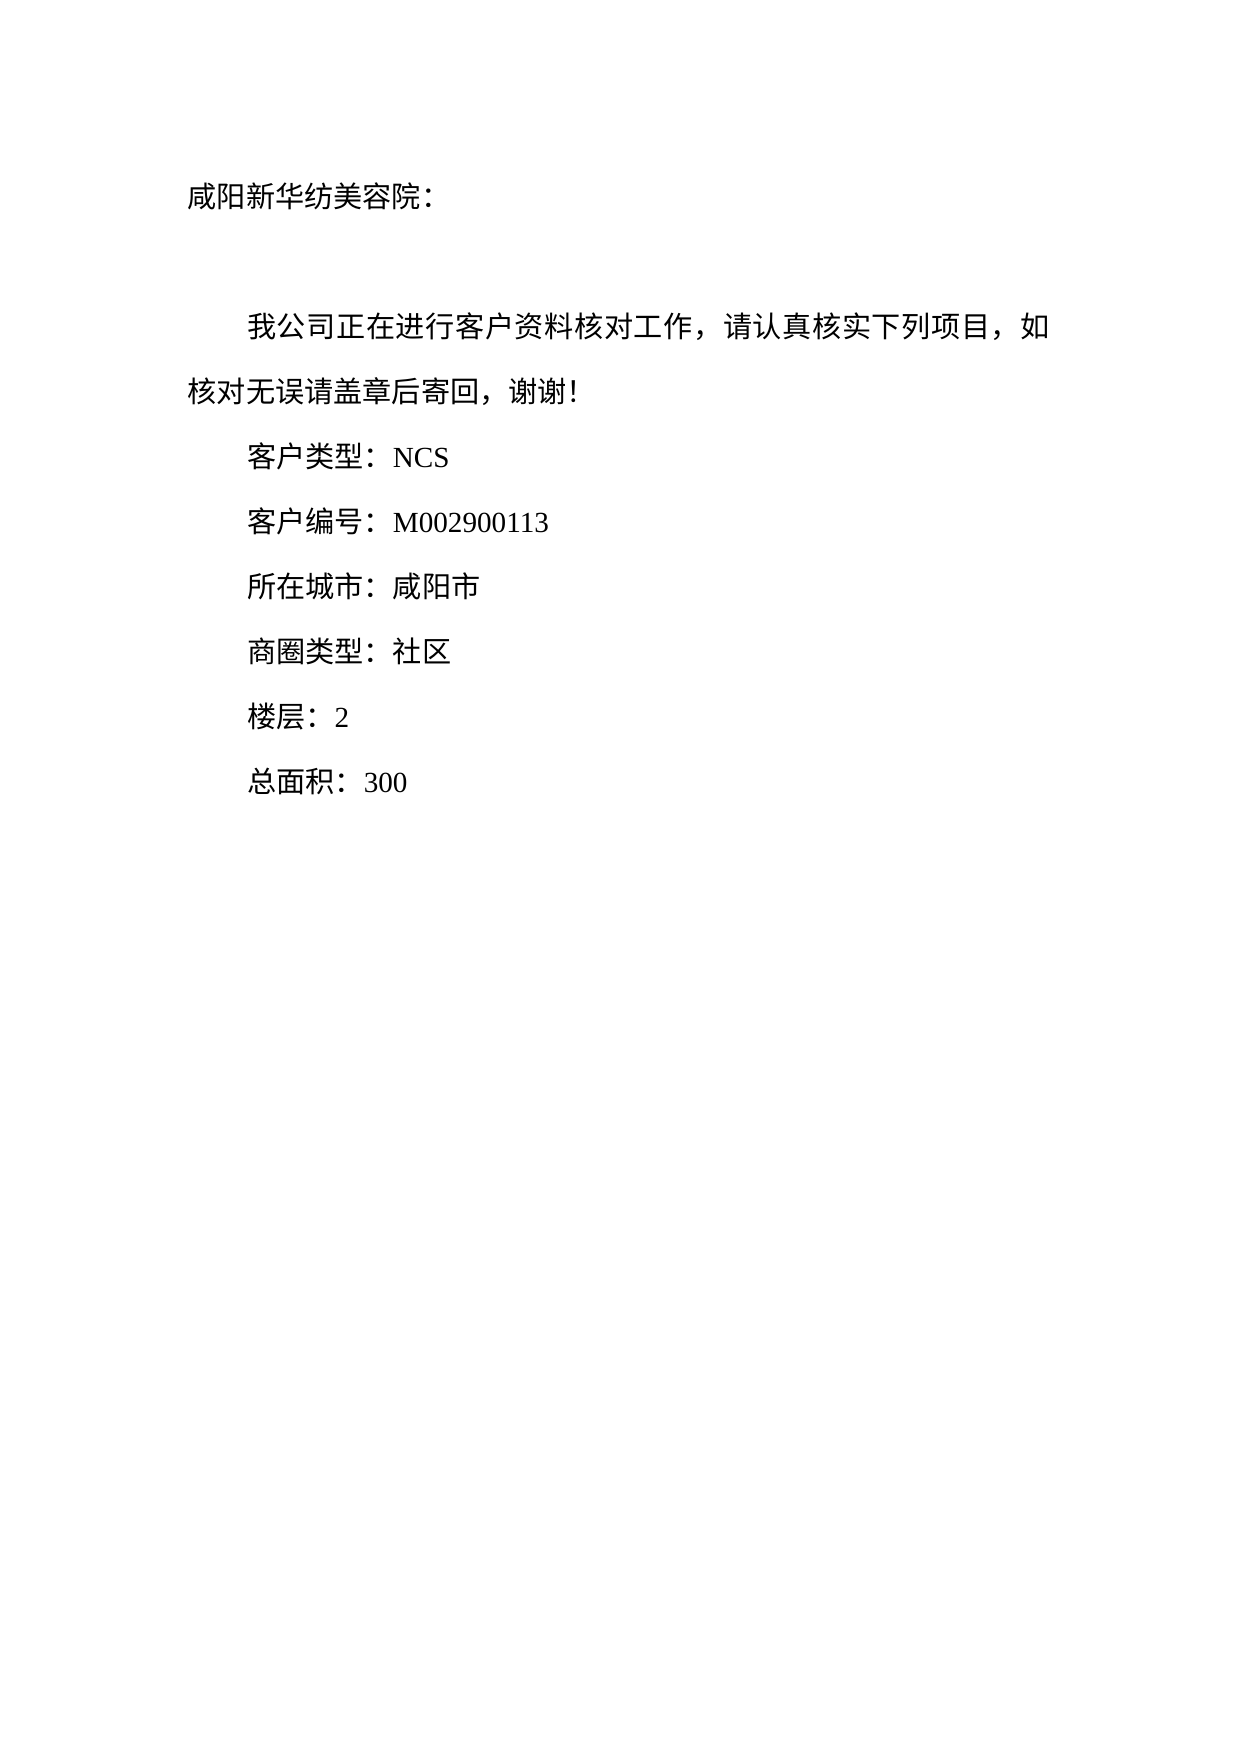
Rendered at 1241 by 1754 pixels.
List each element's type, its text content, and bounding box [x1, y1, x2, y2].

text 总面积：300 [187, 747, 1053, 812]
text 我公司正在进行客户资料核对工作，请认真核实下列项目，如核对无误请盖章后寄回，谢谢！ [187, 292, 1053, 422]
text 咸阳新华纺美容院： [187, 162, 1053, 227]
text 所在城市：咸阳市 [187, 552, 1053, 617]
text 客户编号：M002900113 [187, 487, 1053, 552]
text 商圈类型：社区 [187, 617, 1053, 682]
text 客户类型：NCS [187, 422, 1053, 487]
text 楼层：2 [187, 682, 1053, 747]
